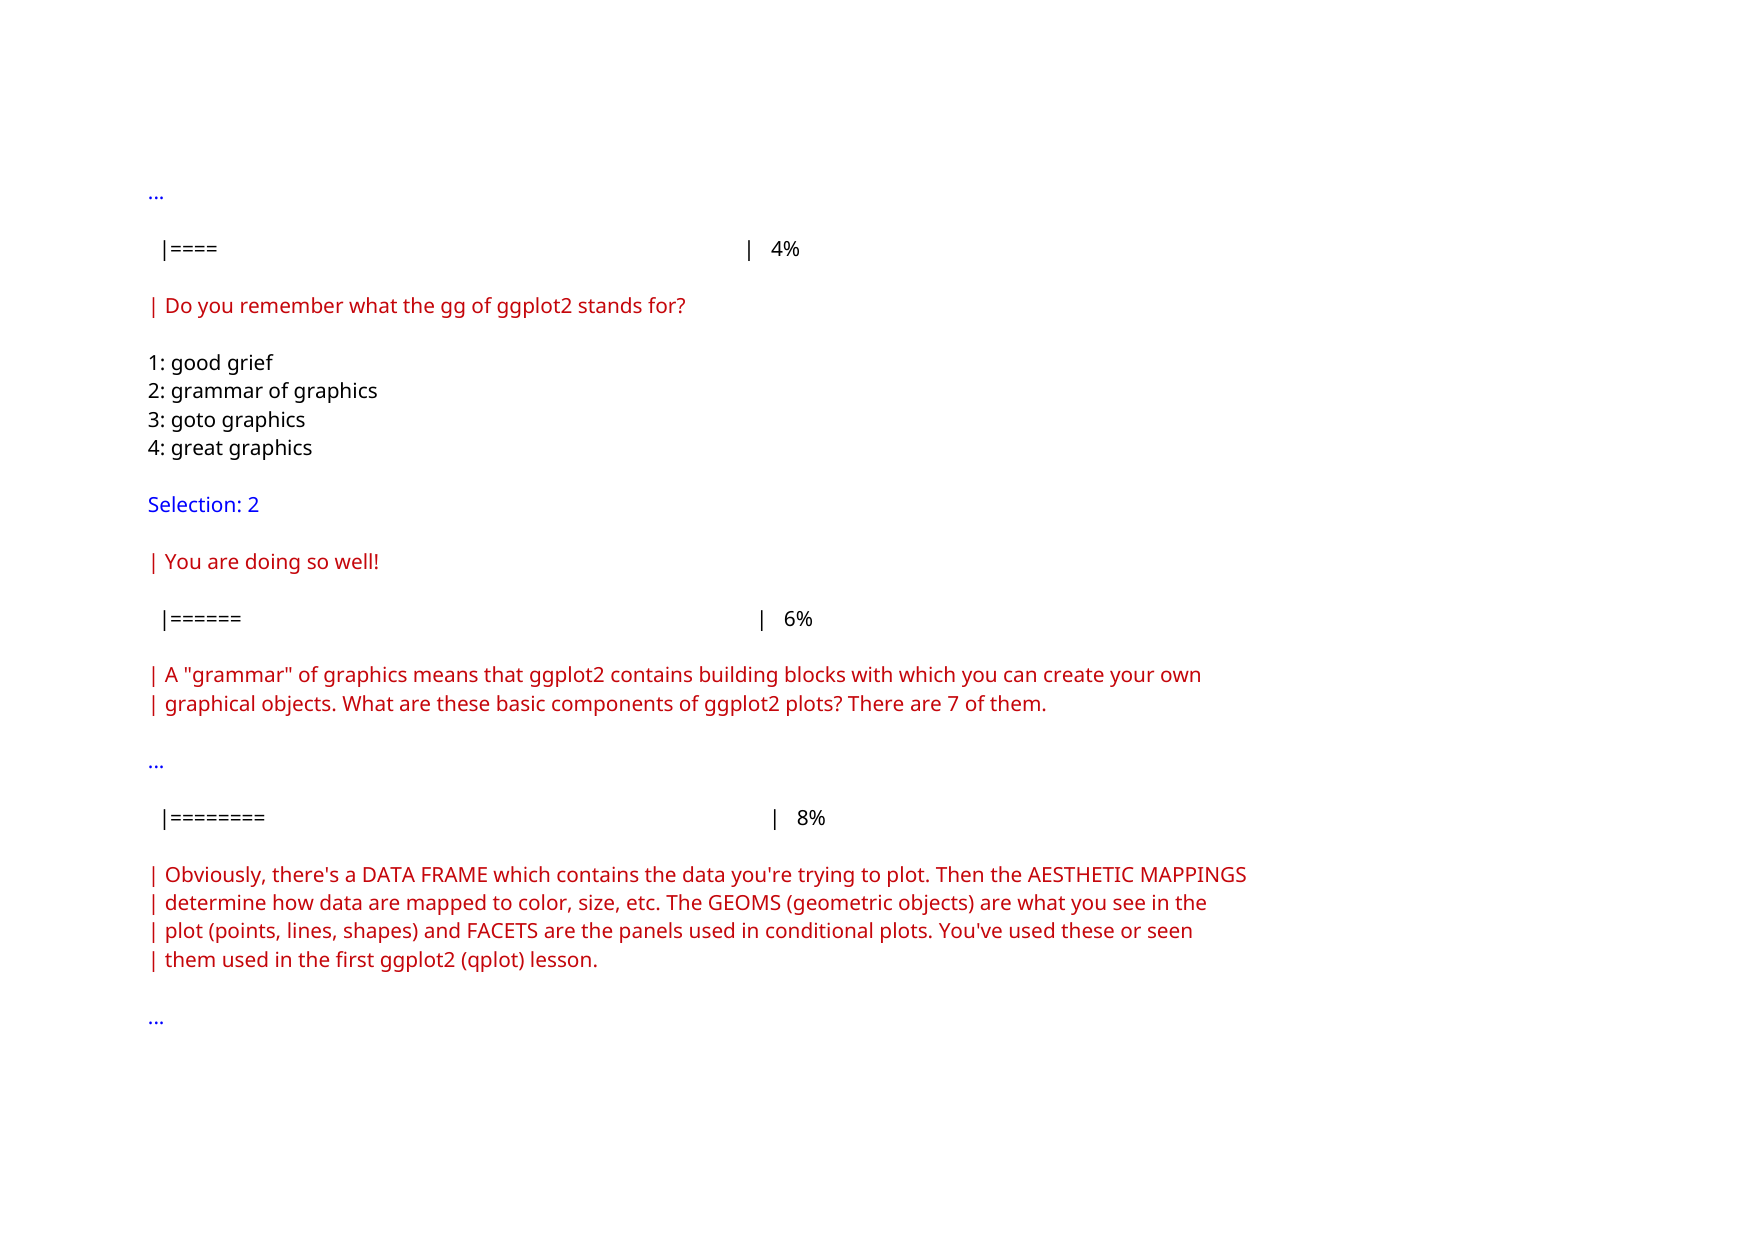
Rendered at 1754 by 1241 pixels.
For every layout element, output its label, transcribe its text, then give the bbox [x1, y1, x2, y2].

text Selection: 2 [148, 490, 1639, 518]
text ... [148, 746, 1639, 774]
text | them used in the first ggplot2 (qplot) lesson. [148, 945, 1639, 973]
text | plot (points, lines, shapes) and FACETS are the panels used in conditional plots. You've used these or seen [148, 917, 1639, 945]
text 3: goto graphics [148, 405, 1639, 433]
text | Obviously, there's a DATA FRAME which contains the data you're trying to plot. Then the AESTHETIC MAPPINGS [148, 860, 1639, 888]
text ... [148, 1002, 1639, 1030]
text |====== | 6% [148, 604, 1639, 632]
text ... [148, 177, 1639, 206]
text | Do you remember what the gg of ggplot2 stands for? [148, 291, 1639, 319]
text | determine how data are mapped to color, size, etc. The GEOMS (geometric objects) are what you see in the [148, 888, 1639, 917]
text | You are doing so well! [148, 547, 1639, 575]
text 2: grammar of graphics [148, 376, 1639, 405]
text | graphical objects. What are these basic components of ggplot2 plots? There are 7 of them. [148, 689, 1639, 717]
text 1: good grief [148, 348, 1639, 376]
text |======== | 8% [148, 803, 1639, 831]
text | A "grammar" of graphics means that ggplot2 contains building blocks with which you can create your own [148, 661, 1639, 689]
text |==== | 4% [148, 234, 1639, 262]
text 4: great graphics [148, 433, 1639, 462]
